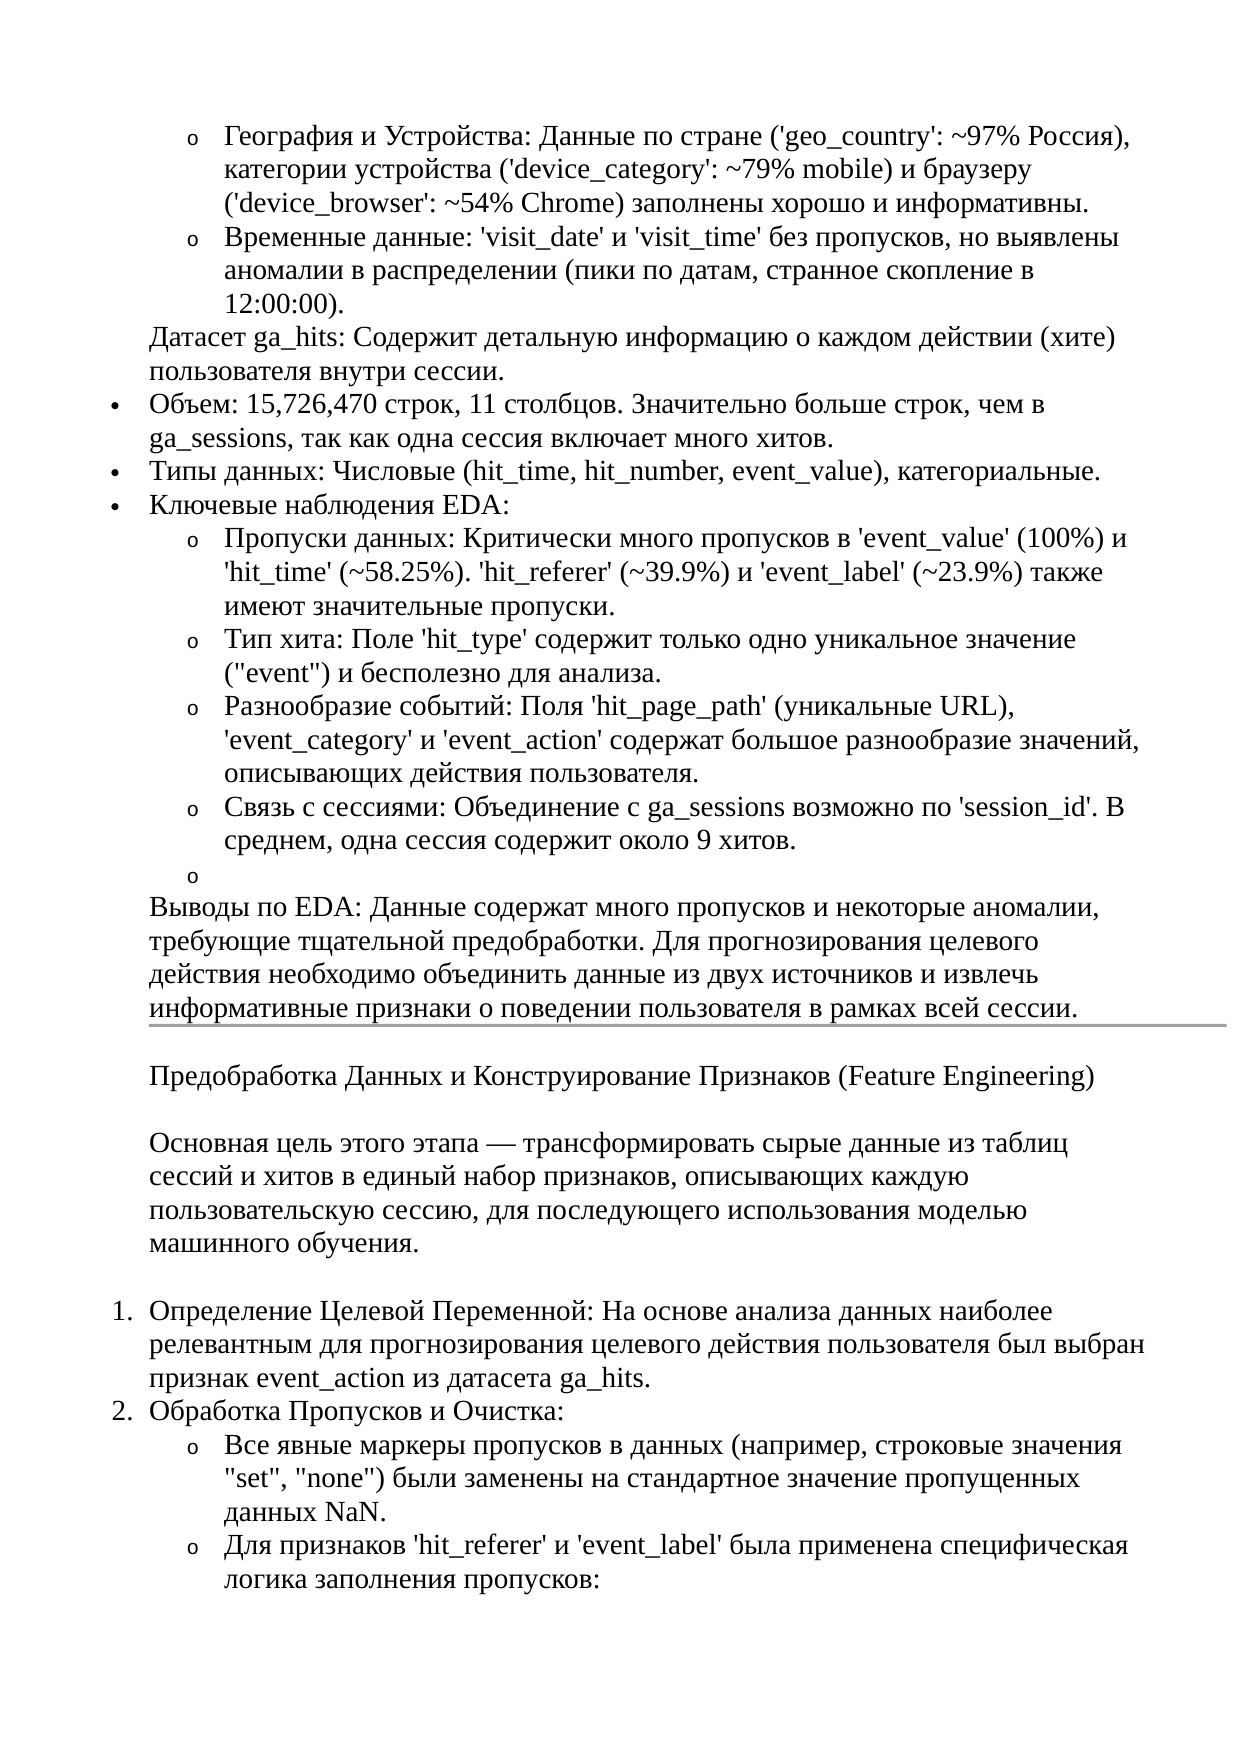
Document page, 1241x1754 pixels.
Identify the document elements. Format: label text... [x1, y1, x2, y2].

text Датасет ga_hits: Содержит детальную информацию о каждом действии (хите) пользователя внутри сессии. [149, 319, 1152, 386]
list Типы данных: Числовые (hit_time, hit_number, event_value), категориальные. [111, 453, 1152, 487]
list Тип хита: Поле 'hit_type' содержит только одно уникальное значение ("event") и бесполезно для анализа. [186, 621, 1152, 688]
list Разнообразие событий: Поля 'hit_page_path' (уникальные URL), 'event_category' и 'event_action' содержат большое разнообразие значений, описывающих действия пользователя. [186, 688, 1152, 789]
list Ключевые наблюдения EDA: [111, 487, 1152, 521]
list Все явные маркеры пропусков в данных (например, строковые значения "set", "none") были заменены на стандартное значение пропущенных данных NaN. [186, 1427, 1152, 1527]
text Предобработка Данных и Конструирование Признаков (Feature Engineering) [149, 1058, 1152, 1091]
list Для признаков 'hit_referer' и 'event_label' была применена специфическая логика заполнения пропусков: [186, 1527, 1152, 1594]
list География и Устройства: Данные по стране ('geo_country': ~97% Россия), категории устройства ('device_category': ~79% mobile) и браузеру ('device_browser': ~54% Chrome) заполнены хорошо и информативны. [186, 118, 1152, 219]
text Выводы по EDA: Данные содержат много пропусков и некоторые аномалии, требующие тщательной предобработки. Для прогнозирования целевого действия необходимо объединить данные из двух источников и извлечь информативные признаки о поведении пользователя в рамках всей сессии. [149, 889, 1152, 1023]
list Временные данные: 'visit_date' и 'visit_time' без пропусков, но выявлены аномалии в распределении (пики по датам, странное скопление в 12:00:00). [186, 219, 1152, 319]
list Связь с сессиями: Объединение с ga_sessions возможно по 'session_id'. В среднем, одна сессия содержит около 9 хитов. [186, 789, 1152, 856]
list Пропуски данных: Критически много пропусков в 'event_value' (100%) и 'hit_time' (~58.25%). 'hit_referer' (~39.9%) и 'event_label' (~23.9%) также имеют значительные пропуски. [186, 521, 1152, 621]
list Обработка Пропусков и Очистка: [111, 1393, 1152, 1427]
text Основная цель этого этапа — трансформировать сырые данные из таблиц сессий и хитов в единый набор признаков, описывающих каждую пользовательскую сессию, для последующего использования моделью машинного обучения. [149, 1125, 1152, 1259]
list Определение Целевой Переменной: На основе анализа данных наиболее релевантным для прогнозирования целевого действия пользователя был выбран признак event_action из датасета ga_hits. [111, 1293, 1152, 1393]
list Объем: 15,726,470 строк, 11 столбцов. Значительно больше строк, чем в ga_sessions, так как одна сессия включает много хитов. [111, 386, 1152, 453]
